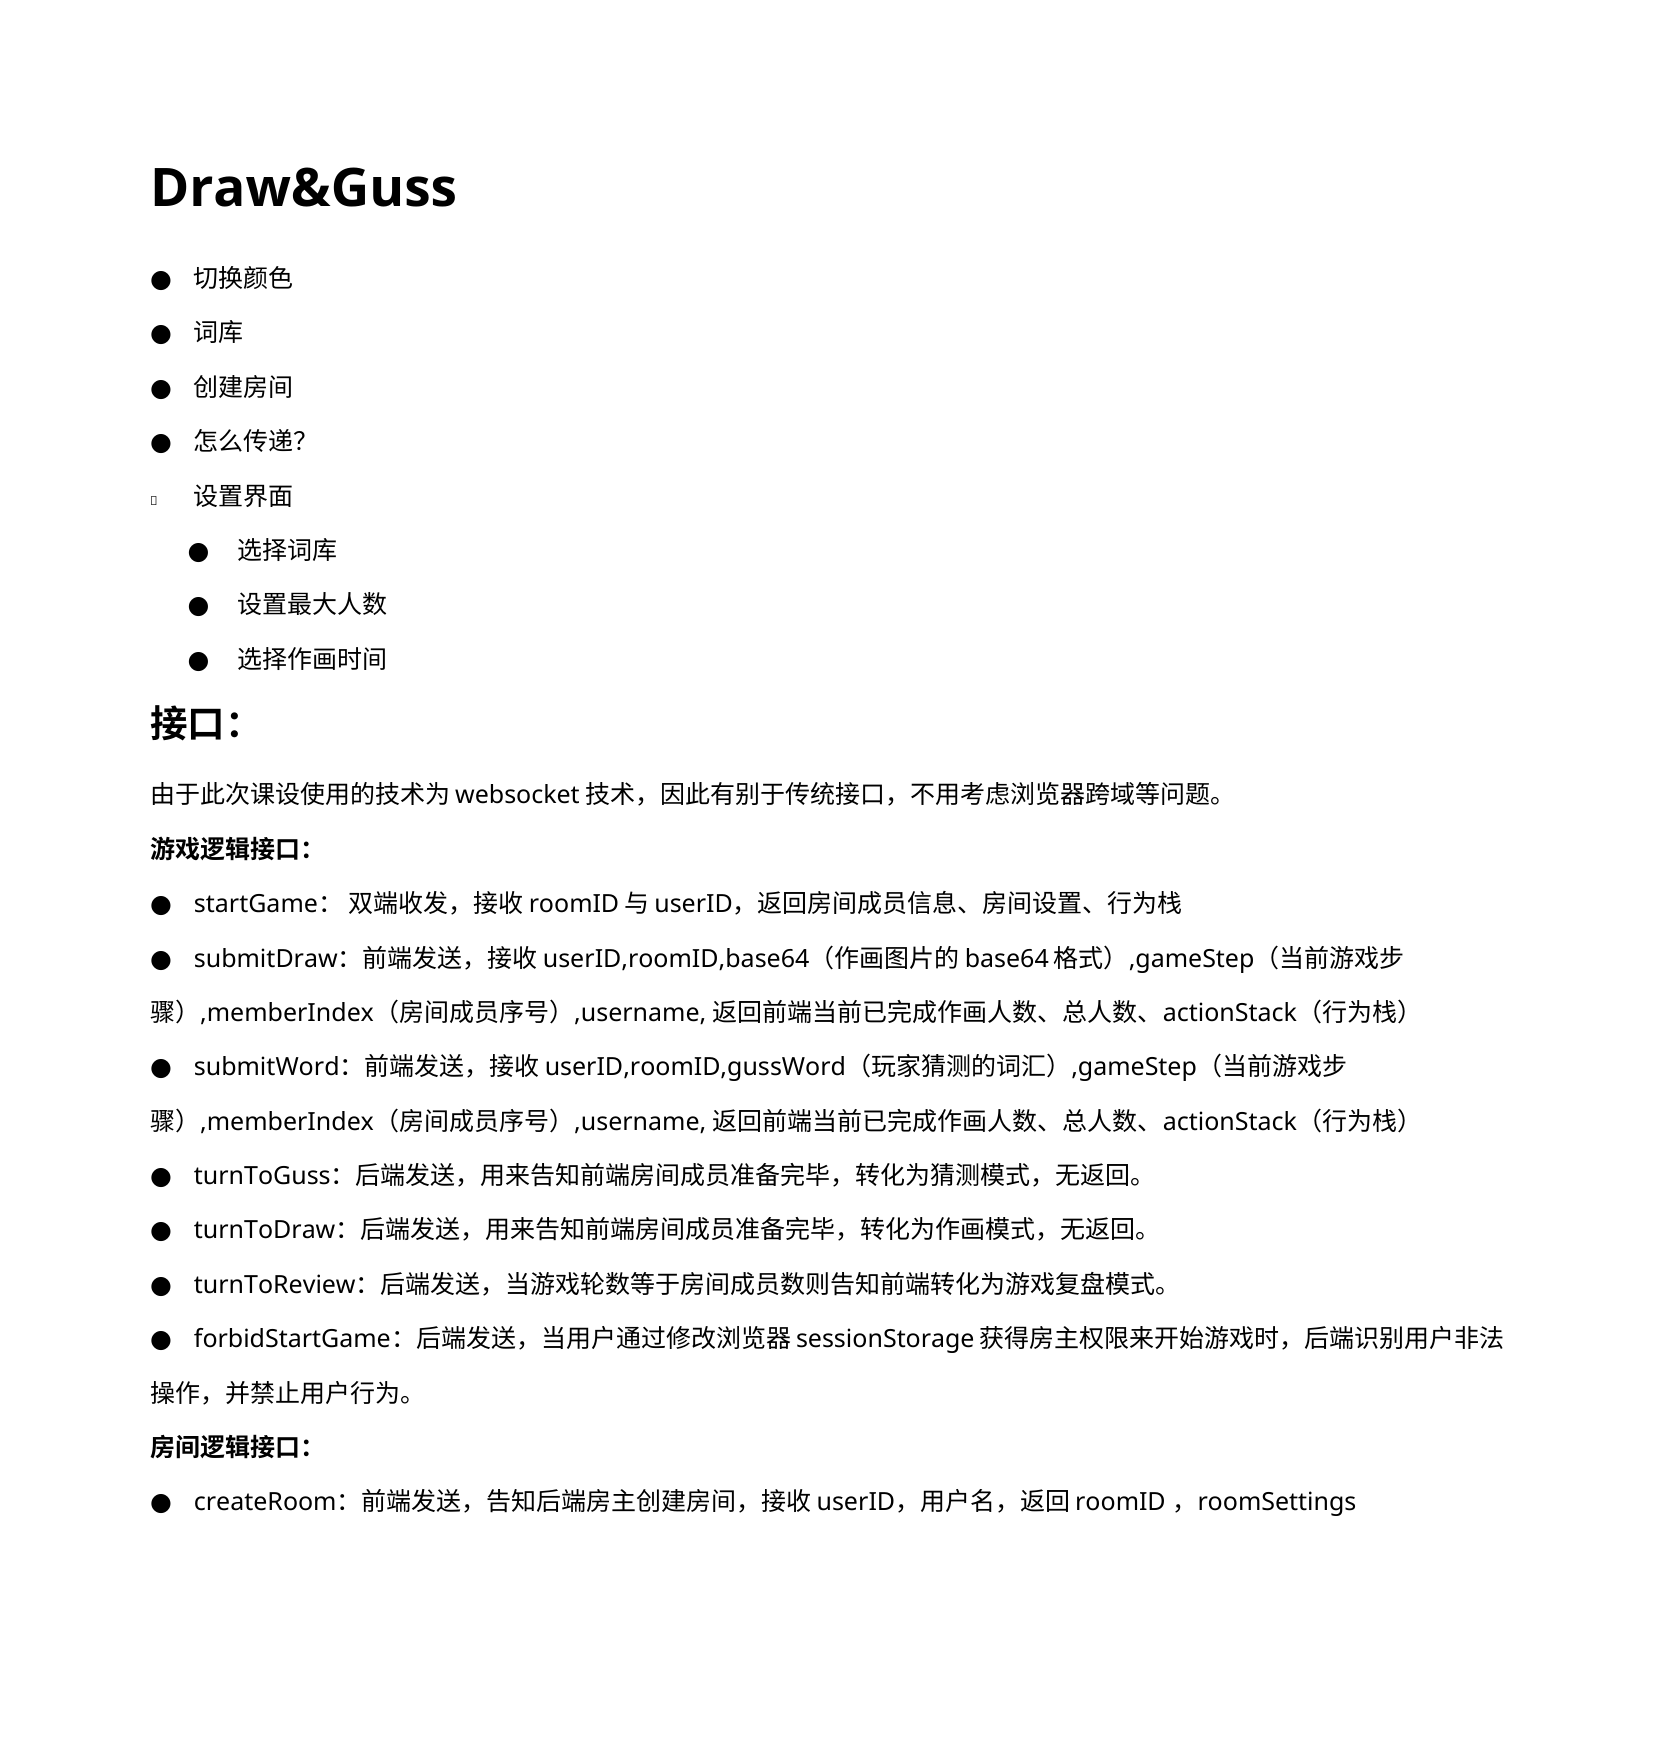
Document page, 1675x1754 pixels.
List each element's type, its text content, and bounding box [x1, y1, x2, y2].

list submitWord：前端发送，接收userID,roomID,gussWord（玩家猜测的词汇）,gameStep（当前游戏步骤）,memberIndex（房间成员序号）,username, 返回前端当前已完成作画人数、总人数、actionStack（行为栈） [150, 1047, 1525, 1137]
list 创建房间 [150, 367, 1525, 403]
list 设置界面 [150, 476, 1525, 512]
list 切换颜色 [150, 258, 1525, 295]
list 词库 [150, 313, 1525, 349]
list 设置最大人数 [187, 585, 1525, 621]
list 选择作画时间 [187, 639, 1525, 675]
text 房间逻辑接口： [150, 1427, 1525, 1464]
list startGame： 双端收发，接收roomID与userID，返回房间成员信息、房间设置、行为栈 [150, 884, 1525, 920]
list turnToDraw：后端发送，用来告知前端房间成员准备完毕，转化为作画模式，无返回。 [150, 1210, 1525, 1246]
list forbidStartGame：后端发送，当用户通过修改浏览器sessionStorage获得房主权限来开始游戏时，后端识别用户非法操作，并禁止用户行为。 [150, 1319, 1525, 1409]
list 选择词库 [187, 530, 1525, 567]
list submitDraw：前端发送，接收userID,roomID,base64（作画图片的base64格式）,gameStep（当前游戏步骤）,memberIndex（房间成员序号）,username, 返回前端当前已完成作画人数、总人数、actionStack（行为栈） [150, 938, 1525, 1029]
title Draw&Guss [150, 150, 1525, 222]
list 怎么传递？ [150, 422, 1525, 458]
subtitle 接口： [150, 693, 1525, 748]
list createRoom：前端发送，告知后端房主创建房间，接收userID，用户名，返回roomID ，roomSettings [150, 1482, 1525, 1518]
text 游戏逻辑接口： [150, 829, 1525, 866]
text 由于此次课设使用的技术为websocket技术，因此有别于传统接口，不用考虑浏览器跨域等问题。 [150, 775, 1525, 811]
list turnToGuss：后端发送，用来告知前端房间成员准备完毕，转化为猜测模式，无返回。 [150, 1156, 1525, 1192]
list turnToReview：后端发送，当游戏轮数等于房间成员数则告知前端转化为游戏复盘模式。 [150, 1264, 1525, 1301]
